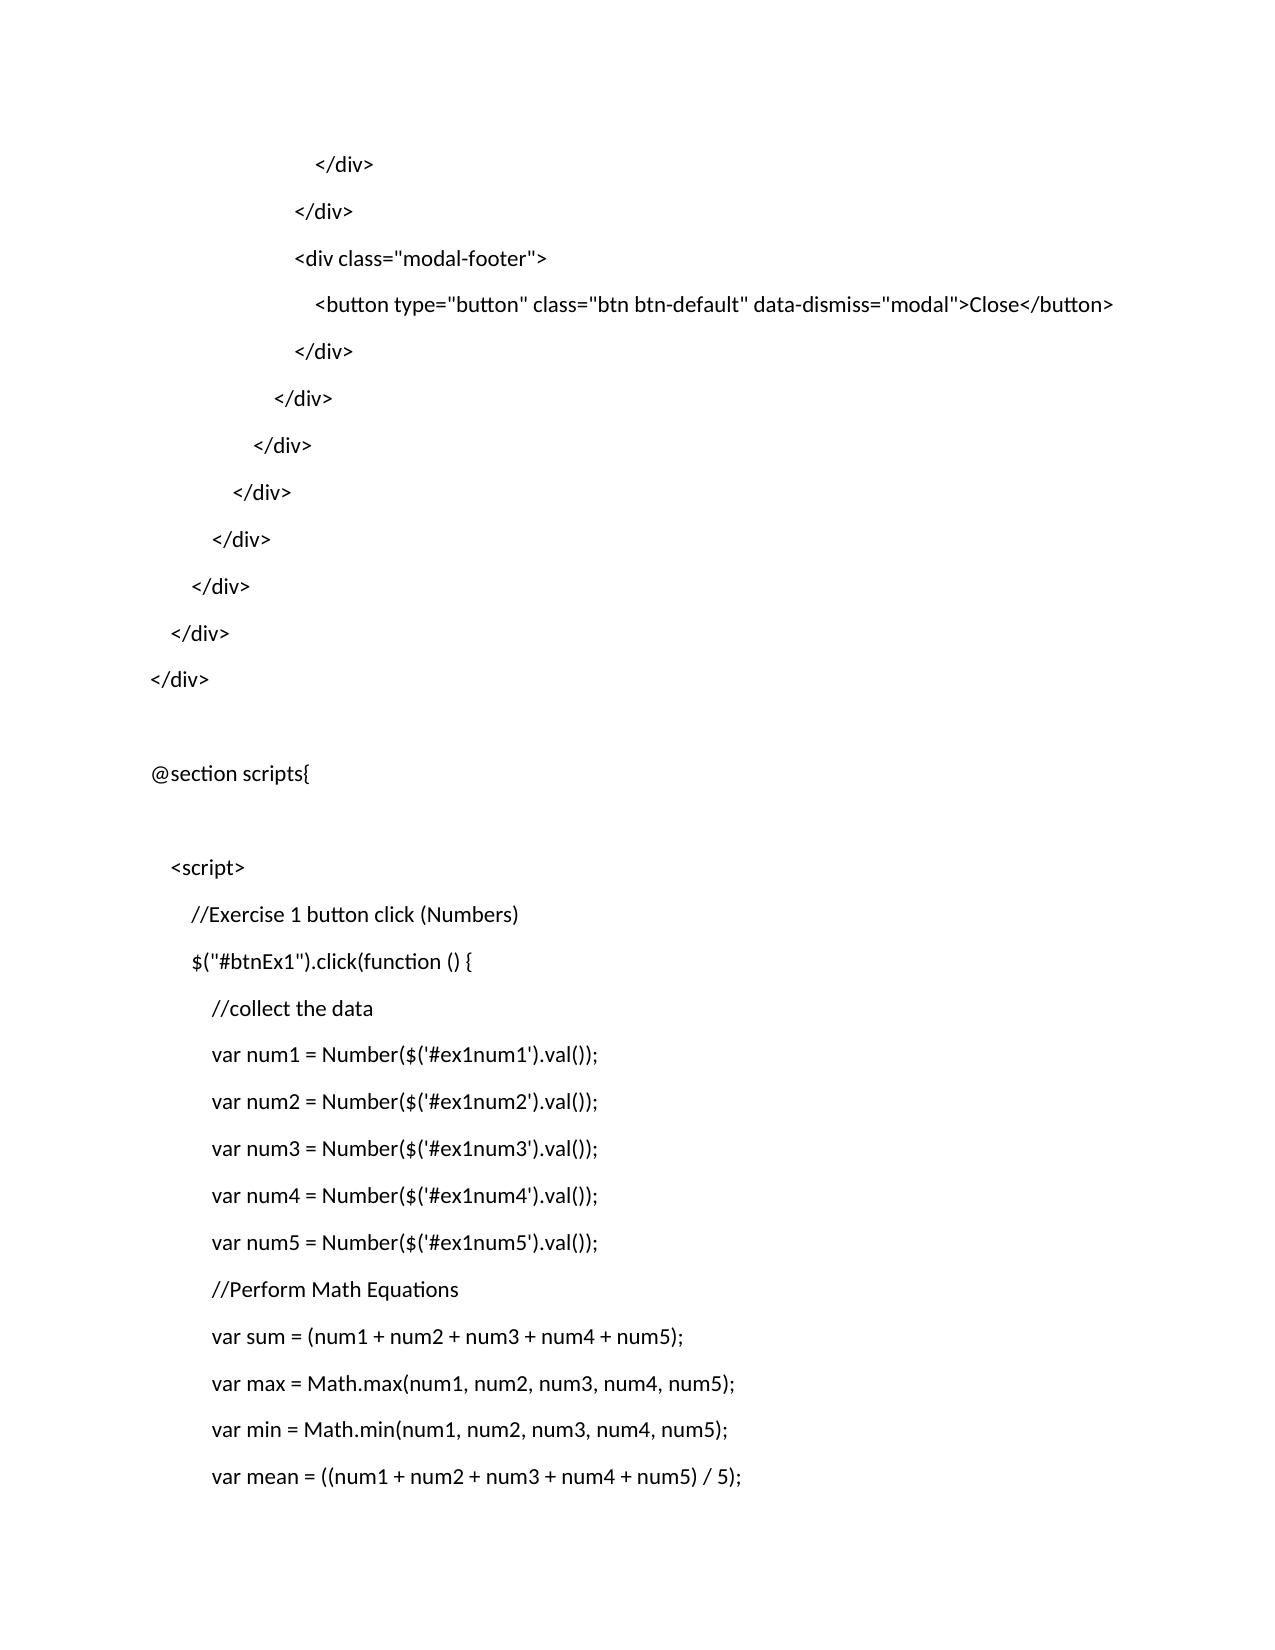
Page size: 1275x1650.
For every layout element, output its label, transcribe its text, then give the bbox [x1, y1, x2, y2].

text </div> [150, 197, 1125, 225]
text </div> [150, 619, 1125, 647]
text var sum = (num1 + num2 + num3 + num4 + num5); [150, 1322, 1125, 1350]
text <script> [150, 853, 1125, 881]
text var num4 = Number($('#ex1num4').val()); [150, 1181, 1125, 1209]
text //collect the data [150, 994, 1125, 1022]
text var num1 = Number($('#ex1num1').val()); [150, 1041, 1125, 1069]
text <button type="button" class="btn btn-default" data-dismiss="modal">Close</button> [150, 291, 1125, 319]
text </div> [150, 478, 1125, 506]
text </div> [150, 666, 1125, 694]
text var num5 = Number($('#ex1num5').val()); [150, 1228, 1125, 1256]
text var min = Math.min(num1, num2, num3, num4, num5); [150, 1416, 1125, 1444]
text </div> [150, 384, 1125, 412]
text </div> [150, 525, 1125, 553]
text var num3 = Number($('#ex1num3').val()); [150, 1134, 1125, 1162]
text var max = Math.max(num1, num2, num3, num4, num5); [150, 1369, 1125, 1397]
text </div> [150, 431, 1125, 459]
text @section scripts{ [150, 759, 1125, 787]
text </div> [150, 150, 1125, 178]
text <div class="modal-footer"> [150, 244, 1125, 272]
text $("#btnEx1").click(function () { [150, 947, 1125, 975]
text //Perform Math Equations [150, 1275, 1125, 1303]
text var num2 = Number($('#ex1num2').val()); [150, 1087, 1125, 1116]
text </div> [150, 337, 1125, 366]
text //Exercise 1 button click (Numbers) [150, 900, 1125, 928]
text </div> [150, 572, 1125, 600]
text var mean = ((num1 + num2 + num3 + num4 + num5) / 5); [150, 1462, 1125, 1491]
